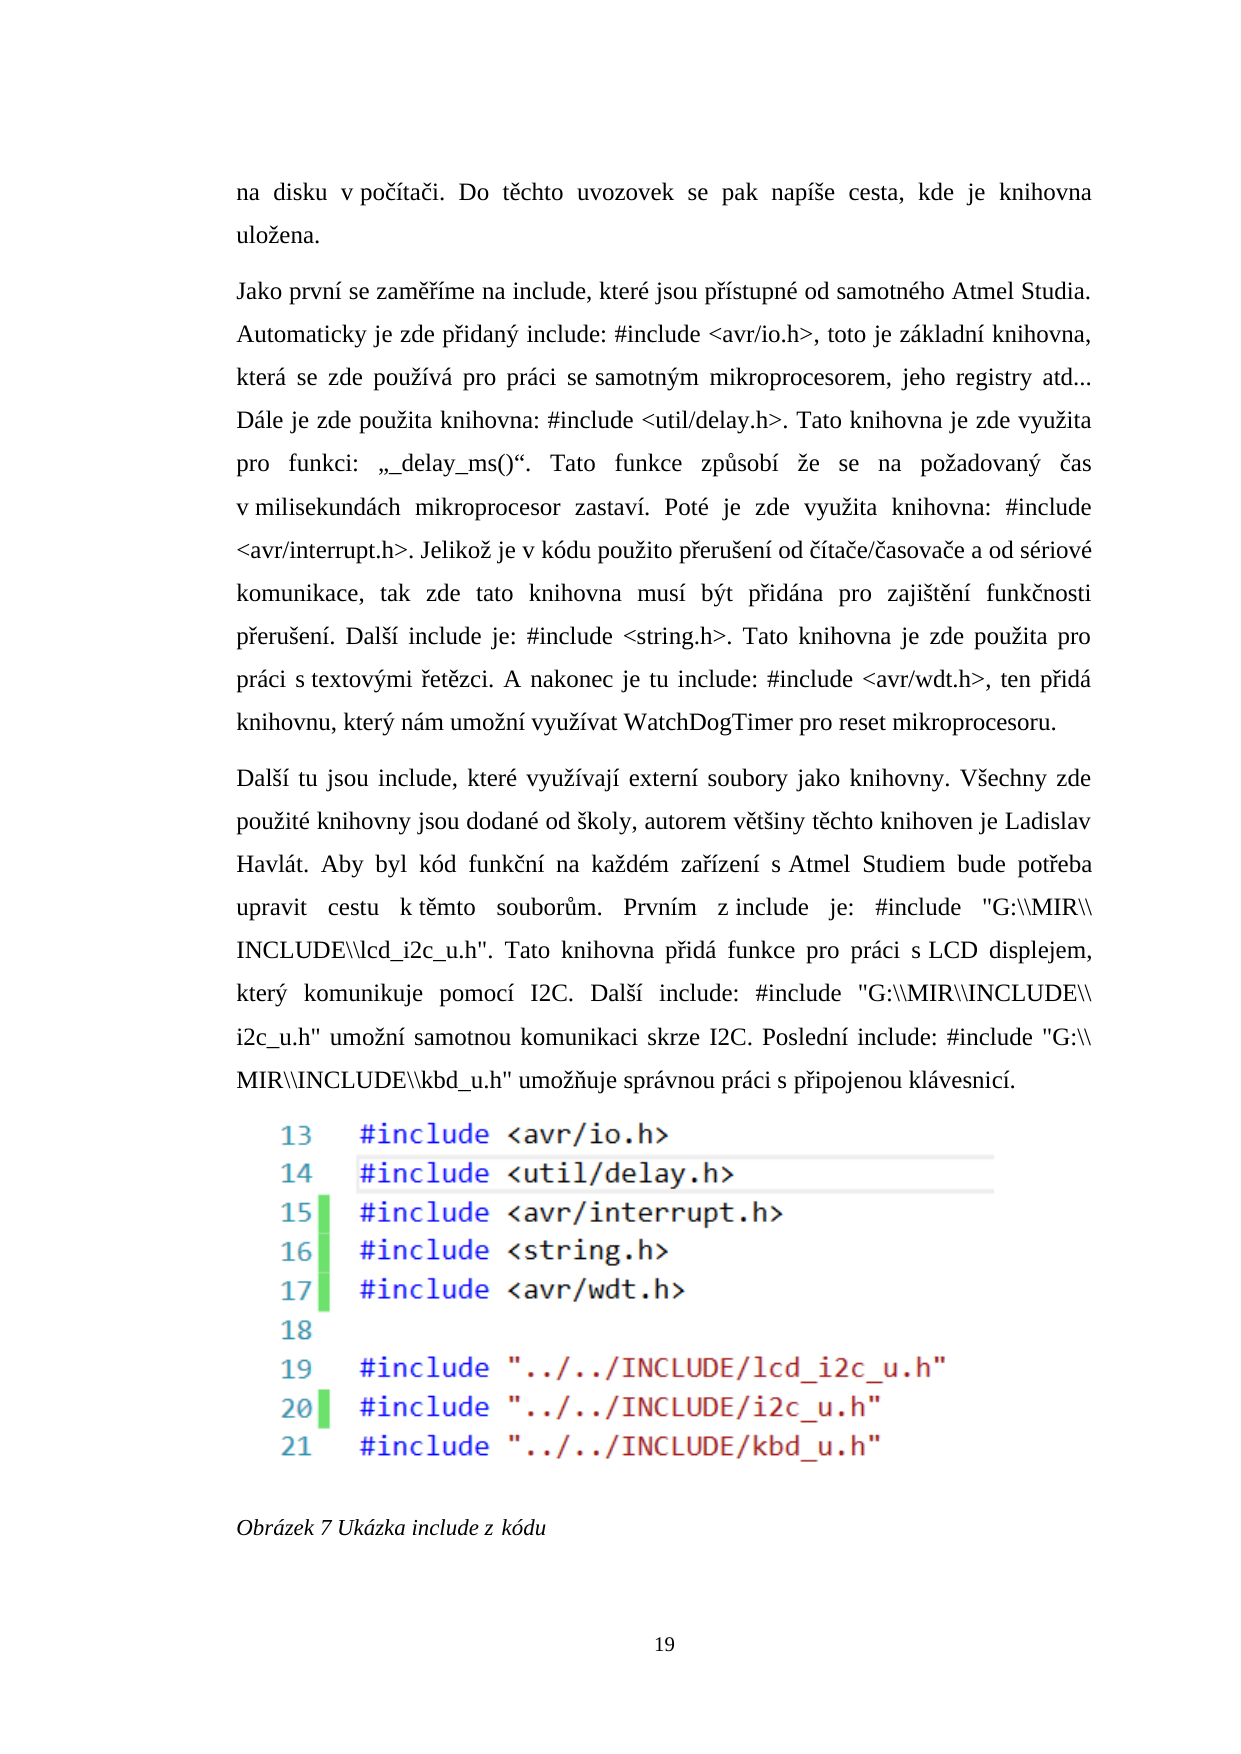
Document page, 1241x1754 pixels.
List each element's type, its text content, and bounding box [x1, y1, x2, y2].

text Další tu jsou include, které využívají externí soubory jako knihovny. Všechny zde použité knihovny jsou dodané od školy, autorem většiny těchto knihoven je Ladislav Havlát. Aby byl kód funkční na každém zařízení s Atmel Studiem bude potřeba upravit cestu k těmto souborům. Prvním z include je: #include "G:\\MIR\\INCLUDE\\lcd_i2c_u.h". Tato knihovna přidá funkce pro práci s LCD displejem, který komunikuje pomocí I2C. Další include: #include "G:\\MIR\\INCLUDE\\i2c_u.h" umožní samotnou komunikaci skrze I2C. Poslední include: #include "G:\\MIR\\INCLUDE\\kbd_u.h" umožňuje správnou práci s připojenou klávesnicí. [236, 763, 1092, 1093]
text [236, 177, 1092, 249]
picture [236, 1120, 995, 1476]
text Jako první se zaměříme na include, které jsou přístupné od samotného Atmel Studia. Automaticky je zde přidaný include: #include <avr/io.h>, toto je základní knihovna, která se zde používá pro práci se samotným mikroprocesorem, jeho registry atd... Dále je zde použita knihovna: #include <util/delay.h>. Tato knihovna je zde využita pro funkci: „_delay_ms()“. Tato funkce způsobí že se na požadovaný čas v milisekundách mikroprocesor zastaví. Poté je zde využita knihovna: #include <avr/interrupt.h>. Jelikož je v kódu použito přerušení od čítače/časovače a od sériové komunikace, tak zde tato knihovna musí být přidána pro zajištění funkčnosti přerušení. Další include je: #include <string.h>. Tato knihovna je zde použita pro práci s textovými řetězci. A nakonec je tu include: #include <avr/wdt.h>, ten přidá knihovnu, který nám umožní využívat WatchDogTimer pro reset mikroprocesoru. [236, 276, 1092, 736]
